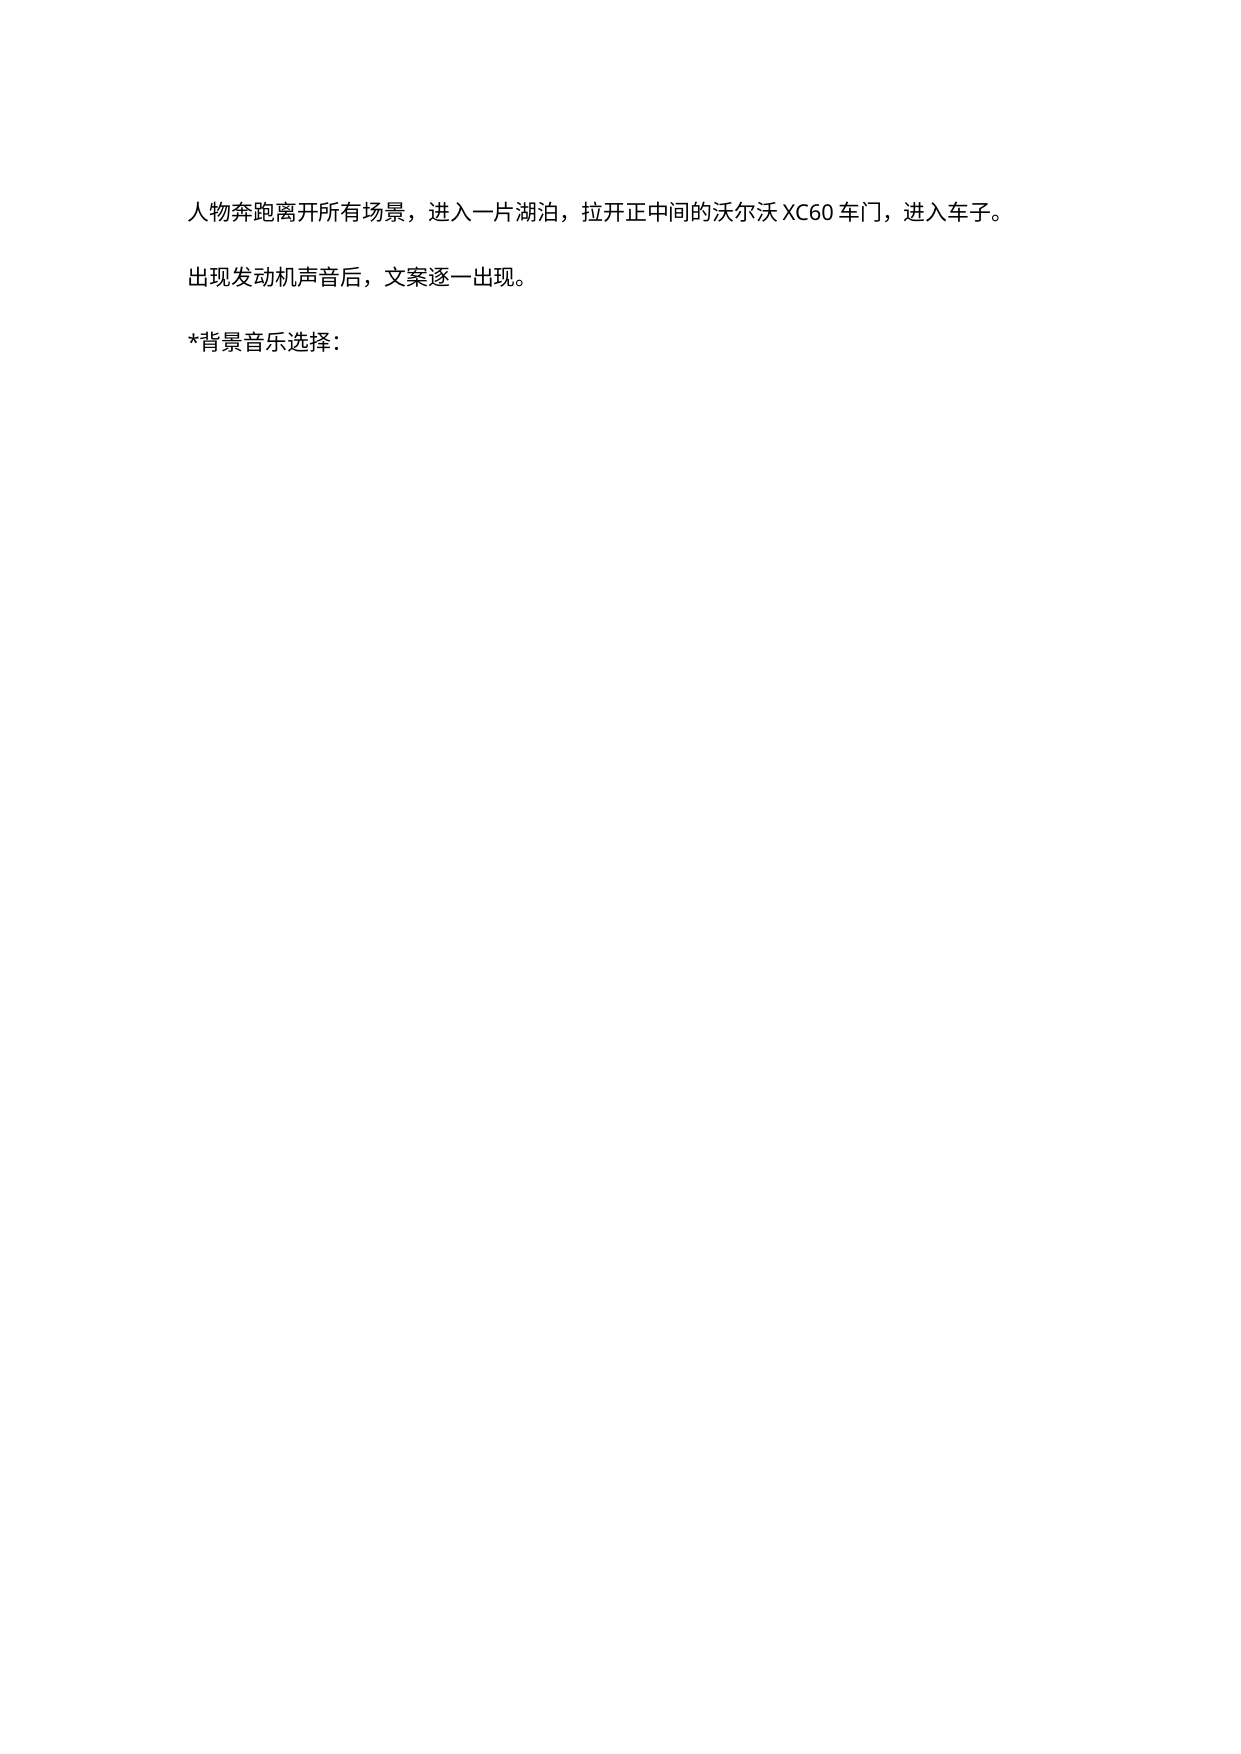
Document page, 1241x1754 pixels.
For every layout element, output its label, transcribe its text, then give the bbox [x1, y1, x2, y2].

list 人物奔跑离开所有场景，进入一片湖泊，拉开正中间的沃尔沃XC60车门，进入车子。 [187, 194, 1053, 227]
list 出现发动机声音后，文案逐一出现。 [187, 259, 1053, 292]
list *背景音乐选择： [187, 324, 1053, 357]
